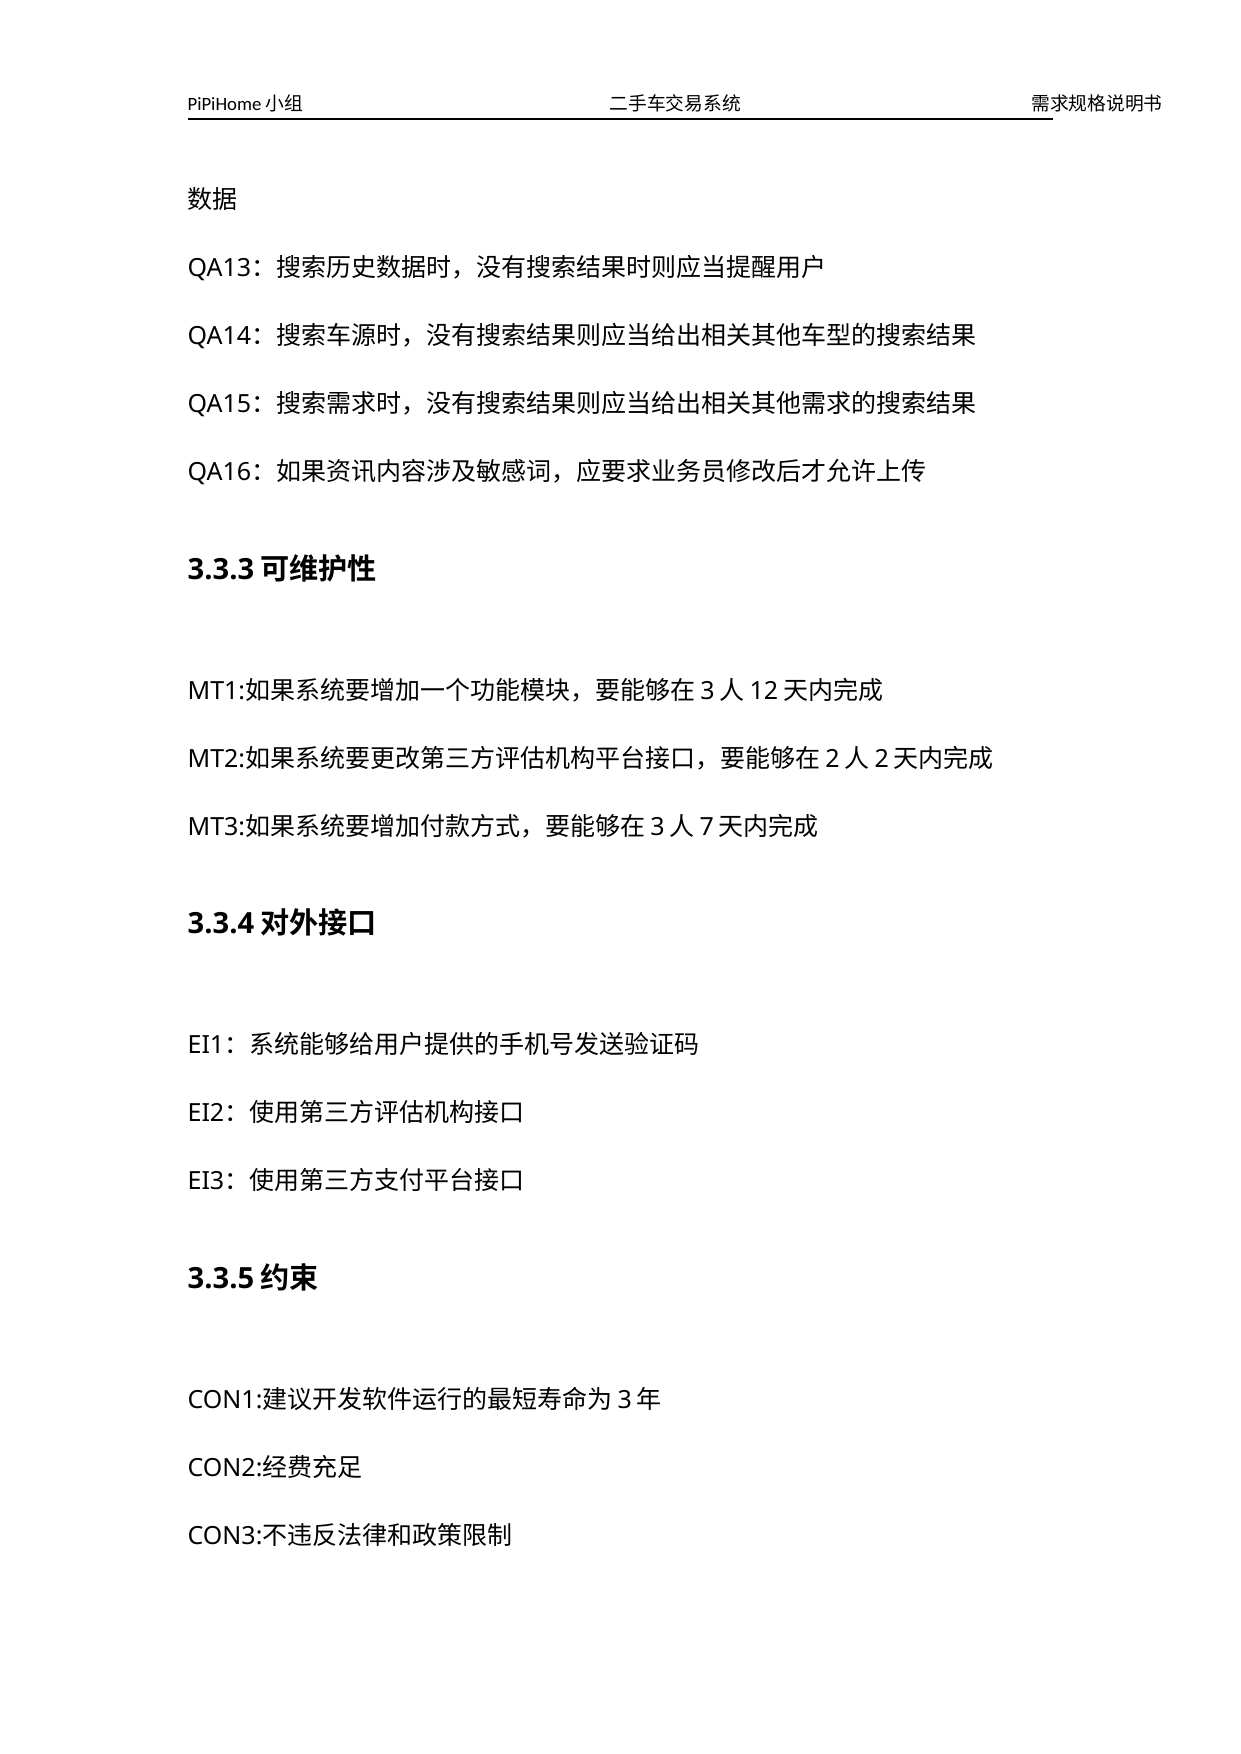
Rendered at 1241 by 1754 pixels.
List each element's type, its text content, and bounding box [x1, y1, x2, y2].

text EI2：使用第三方评估机构接口 [187, 1077, 1053, 1145]
text QA14：搜索车源时，没有搜索结果则应当给出相关其他车型的搜索结果 [187, 300, 1053, 368]
text QA13：搜索历史数据时，没有搜索结果时则应当提醒用户 [187, 232, 1053, 300]
subtitle 3.3.5约束 [187, 1242, 1053, 1310]
text CON1:建议开发软件运行的最短寿命为3年 [187, 1364, 1053, 1432]
text CON3:不违反法律和政策限制 [187, 1499, 1053, 1567]
text QA15：搜索需求时，没有搜索结果则应当给出相关其他需求的搜索结果 [187, 368, 1053, 436]
text EI3：使用第三方支付平台接口 [187, 1145, 1053, 1213]
text EI1：系统能够给用户提供的手机号发送验证码 [187, 1009, 1053, 1077]
text MT1:如果系统要增加一个功能模块，要能够在3人12天内完成 [187, 654, 1053, 722]
text MT2:如果系统要更改第三方评估机构平台接口，要能够在2人2天内完成 [187, 722, 1053, 790]
text QA16：如果资讯内容涉及敏感词，应要求业务员修改后才允许上传 [187, 436, 1053, 503]
text MT3:如果系统要增加付款方式，要能够在3人7天内完成 [187, 790, 1053, 858]
subtitle 3.3.3可维护性 [187, 533, 1053, 601]
subtitle 3.3.4对外接口 [187, 887, 1053, 955]
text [187, 164, 1053, 232]
text CON2:经费充足 [187, 1432, 1053, 1499]
